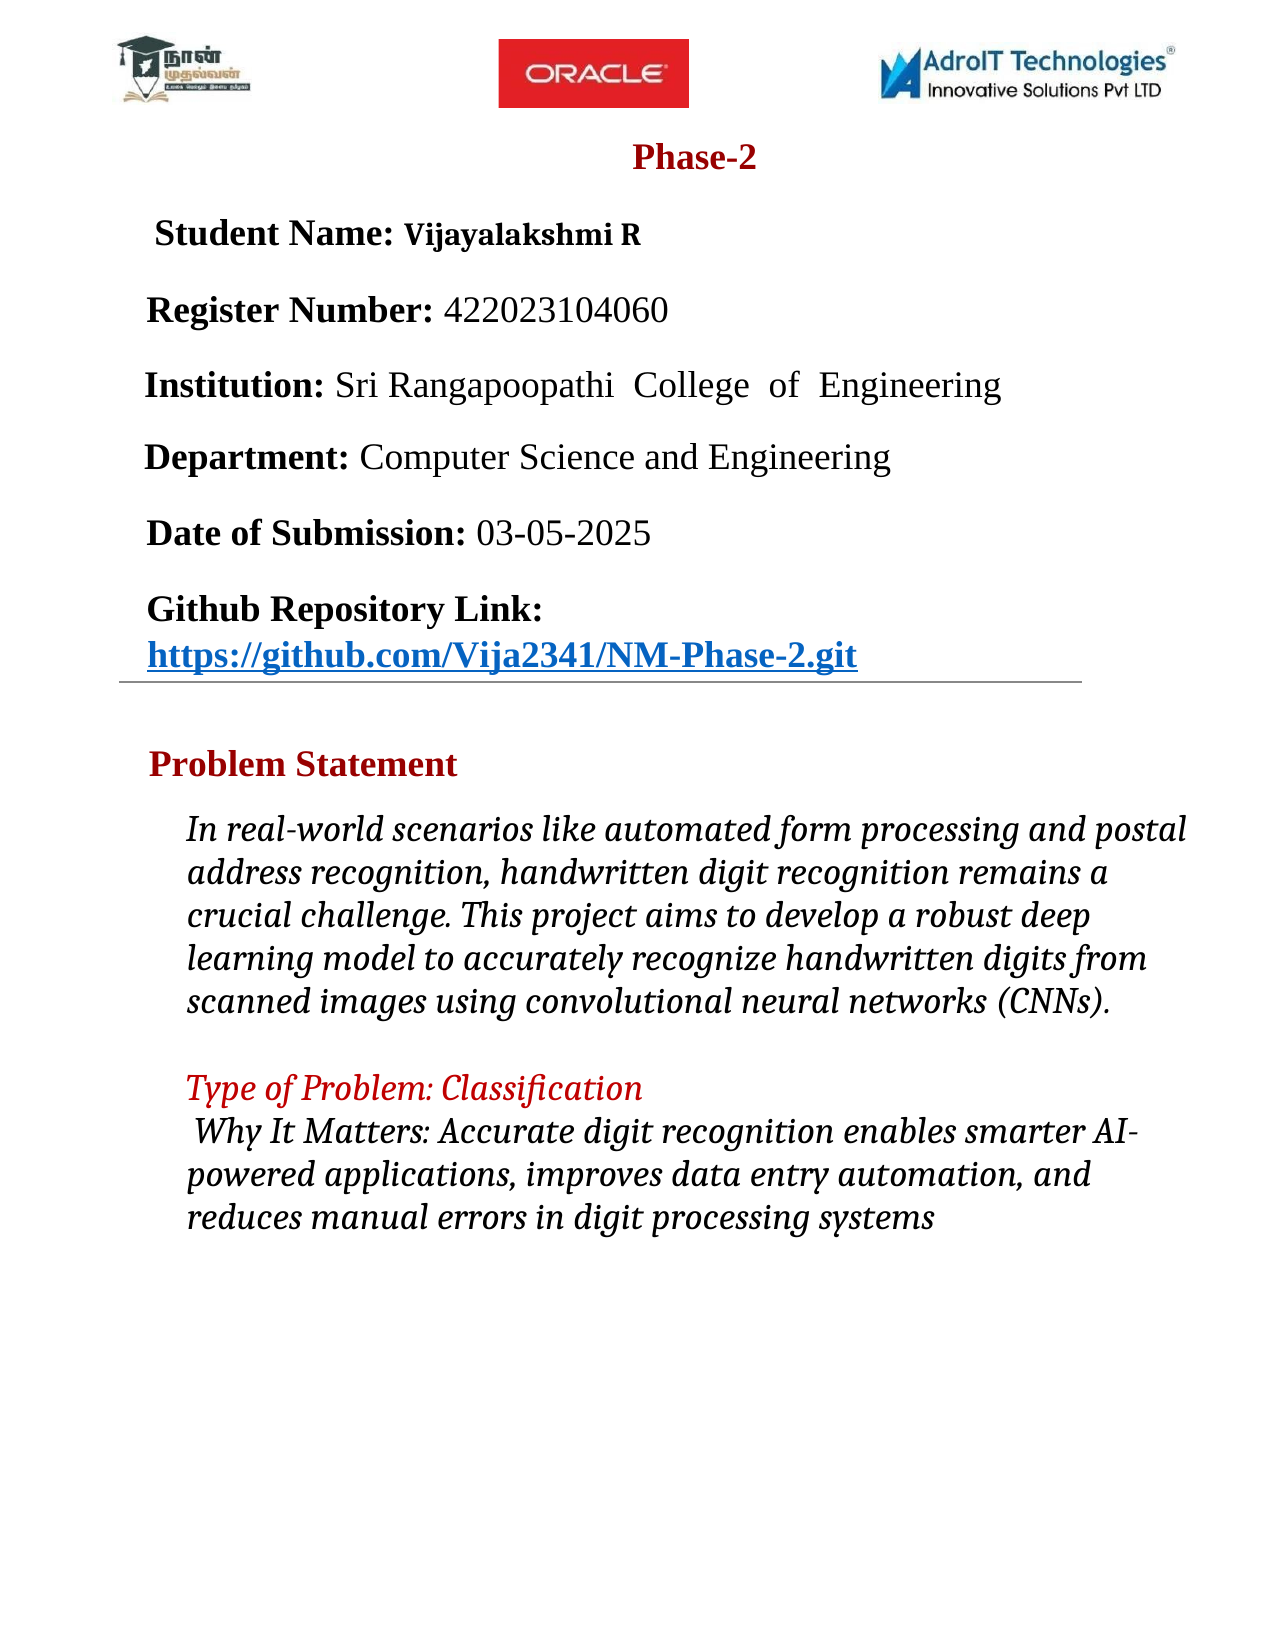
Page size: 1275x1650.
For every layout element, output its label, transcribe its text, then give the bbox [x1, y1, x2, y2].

text Phase-2 [146, 134, 857, 178]
text Type of Problem: Classification [186, 1066, 1200, 1109]
text Institution: Sri Rangapoopathi College of Engineering [144, 363, 1200, 406]
text Why It Matters: Accurate digit recognition enables smarter AI- powered applications, improves data entry automation, and reduces manual errors in digit processing systems [186, 1109, 1200, 1239]
text In real-world scenarios like automated form processing and postal address recognition, handwritten digit recognition remains a crucial challenge. This project aims to develop a robust deep learning model to accurately recognize handwritten digits from scanned images using convolutional neural networks (CNNs). [186, 807, 1200, 1023]
text Github Repository Link: https://github.com/Vija2341/NM-Phase-2.git [146, 586, 857, 676]
picture [498, 39, 689, 108]
text Department: Computer Science and Engineering [144, 435, 1200, 478]
picture [878, 42, 1177, 104]
text Register Number: 422023104060 [146, 287, 857, 330]
text Student Name: Vijayalakshmi R [146, 211, 857, 254]
text Date of Submission: 03-05-2025 [146, 510, 857, 553]
picture [112, 32, 252, 129]
subtitle Problem Statement [148, 742, 1200, 785]
